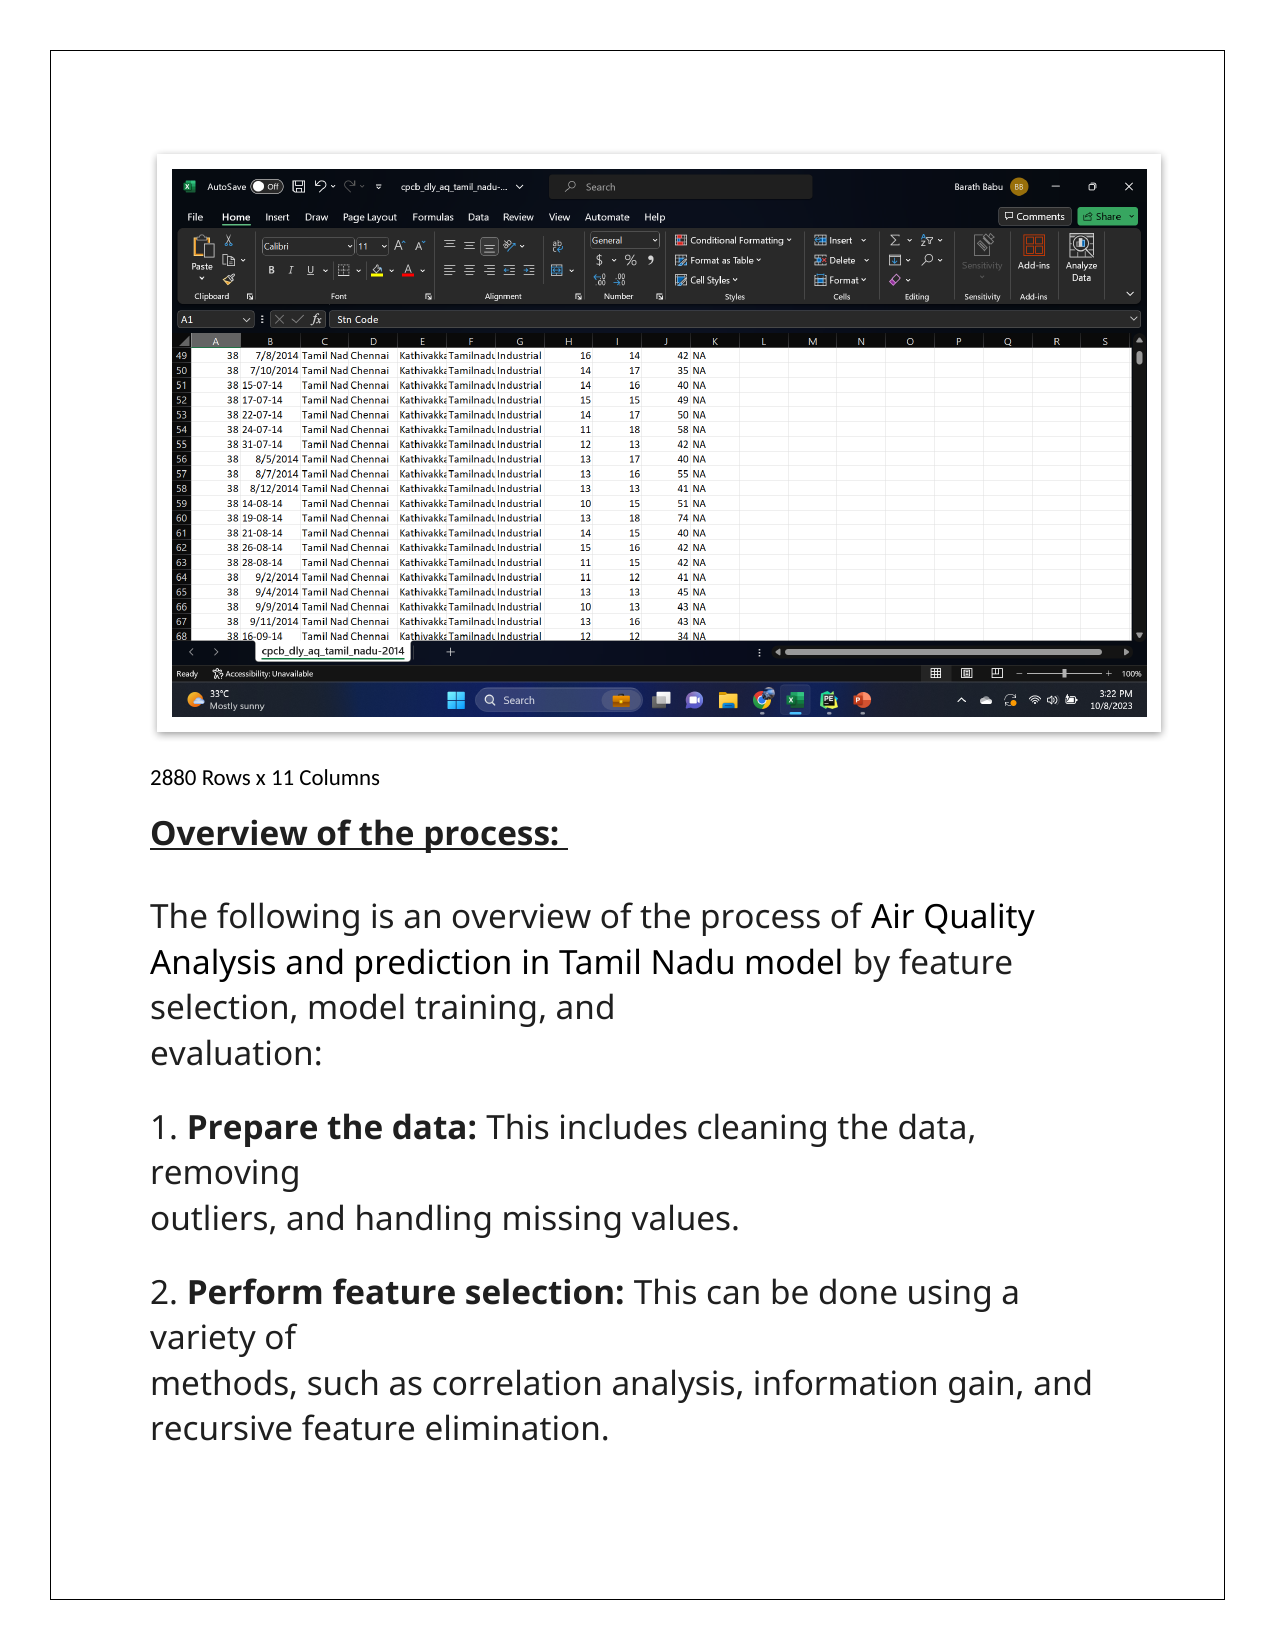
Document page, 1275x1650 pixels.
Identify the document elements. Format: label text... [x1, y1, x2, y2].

text evaluation: [150, 1029, 1125, 1075]
text 2. Perform feature selection: This can be done using a variety of [150, 1269, 1125, 1359]
text methods, such as correlation analysis, information gain, and recursive feature elimination. [150, 1359, 1125, 1450]
text 2880 Rows x 11 Columns [150, 763, 1125, 791]
picture [172, 169, 1147, 717]
text 1. Prepare the data: This includes cleaning the data, removing [150, 1104, 1125, 1194]
text The following is an overview of the process of Air Quality Analysis and prediction in Tamil Nadu model by feature selection, model training, and [150, 893, 1125, 1029]
text Overview of the process: [150, 809, 1125, 855]
text outliers, and handling missing values. [150, 1194, 1125, 1240]
